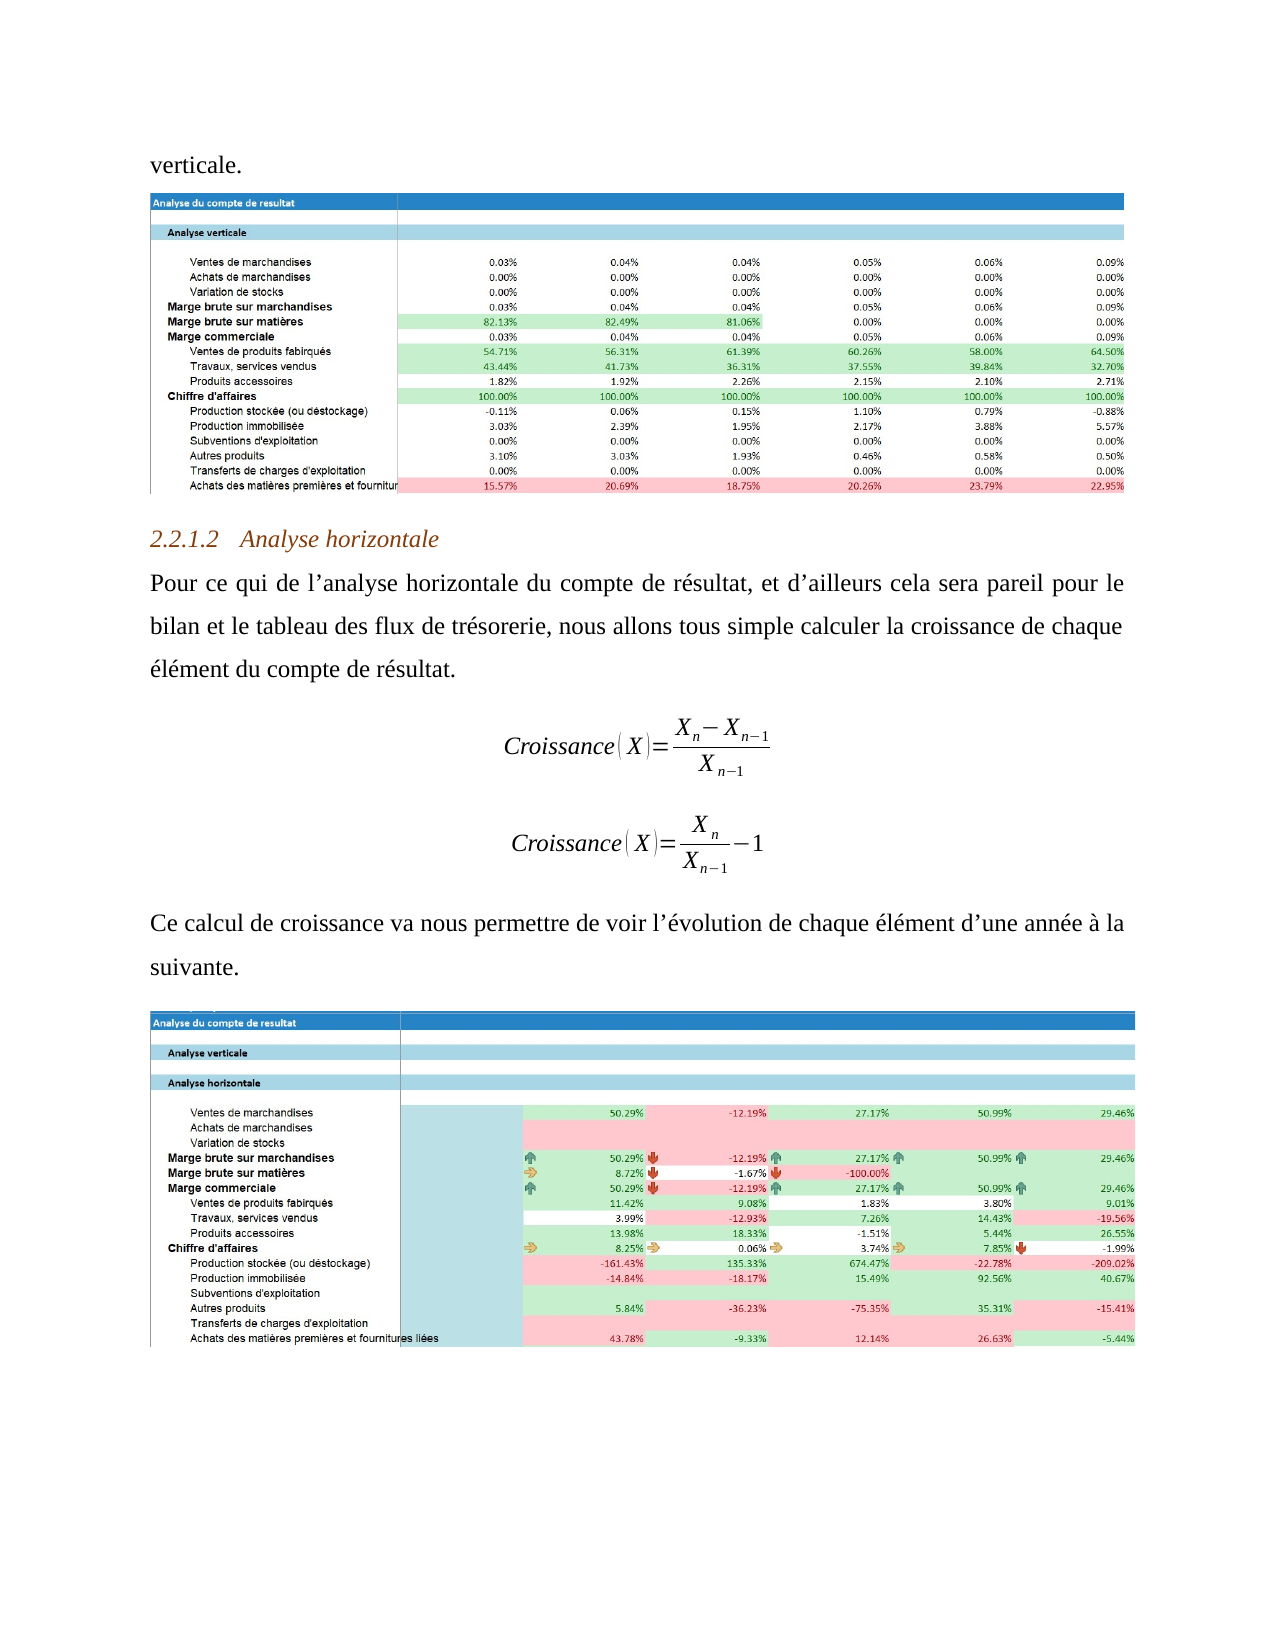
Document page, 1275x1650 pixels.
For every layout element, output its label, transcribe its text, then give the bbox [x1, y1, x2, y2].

picture [150, 193, 1124, 494]
text Pour ce qui de l’analyse horizontale du compte de résultat, et d’ailleurs cela sera pareil pour le bilan et le tableau des flux de trésorerie, nous allons tous simple calculer la croissance de chaque élément du compte de résultat. [150, 568, 1125, 683]
subtitle Analyse horizontale [150, 524, 1125, 553]
text Ce calcul de croissance va nous permettre de voir l’évolution de chaque élément d’une année à la suivante. [150, 908, 1125, 980]
picture [150, 1011, 1135, 1347]
